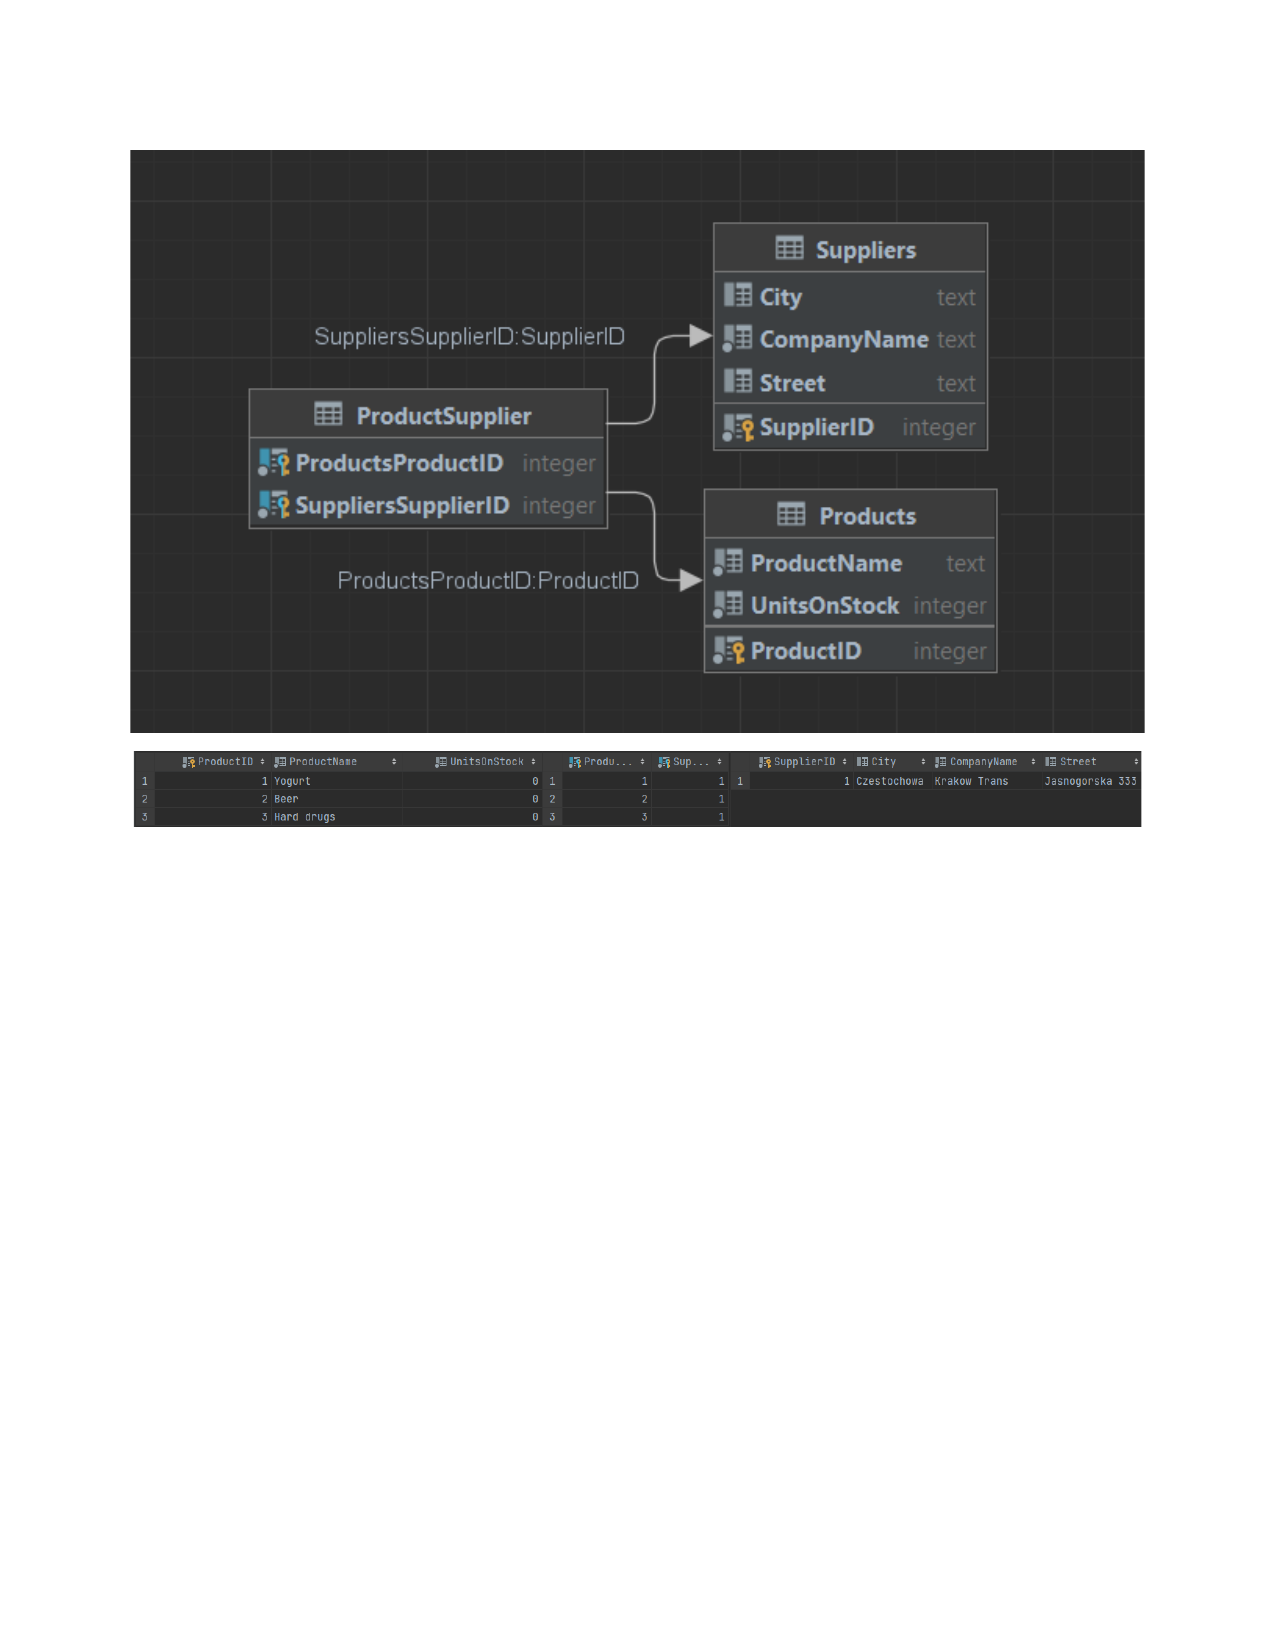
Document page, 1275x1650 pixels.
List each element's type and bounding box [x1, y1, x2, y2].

picture [130, 150, 1145, 733]
picture [133, 751, 1142, 827]
